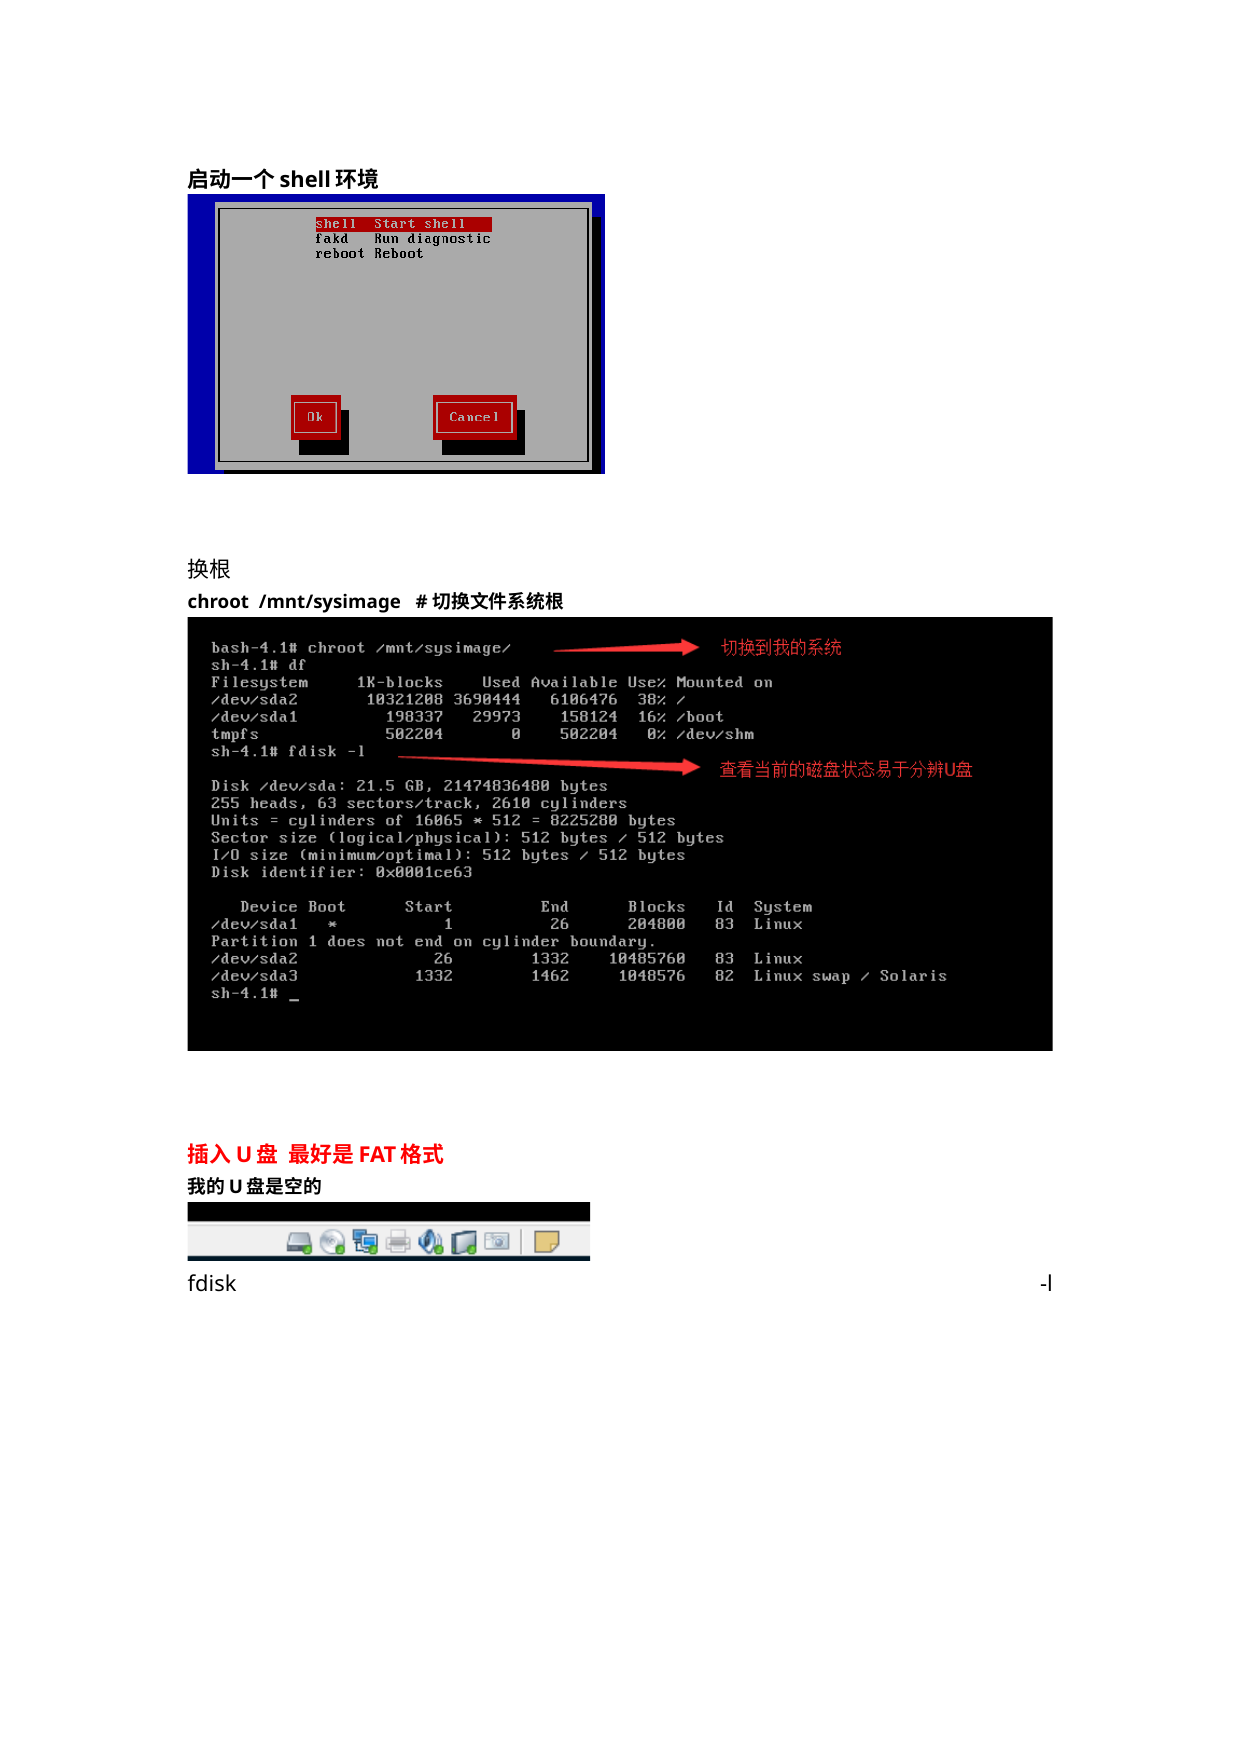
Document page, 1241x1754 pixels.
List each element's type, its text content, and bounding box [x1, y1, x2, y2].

picture [187, 194, 605, 474]
text fdisk -l [187, 1267, 1053, 1299]
picture [187, 1202, 591, 1261]
text 启动一个shell环境 [187, 162, 1053, 194]
text 插入U盘 最好是FAT格式 [187, 1137, 1053, 1169]
text 我的U盘是空的 [187, 1169, 1053, 1202]
text 换根 [187, 552, 1053, 584]
picture [187, 617, 1053, 1051]
text chroot /mnt/sysimage # 切换文件系统根 [187, 584, 1053, 617]
